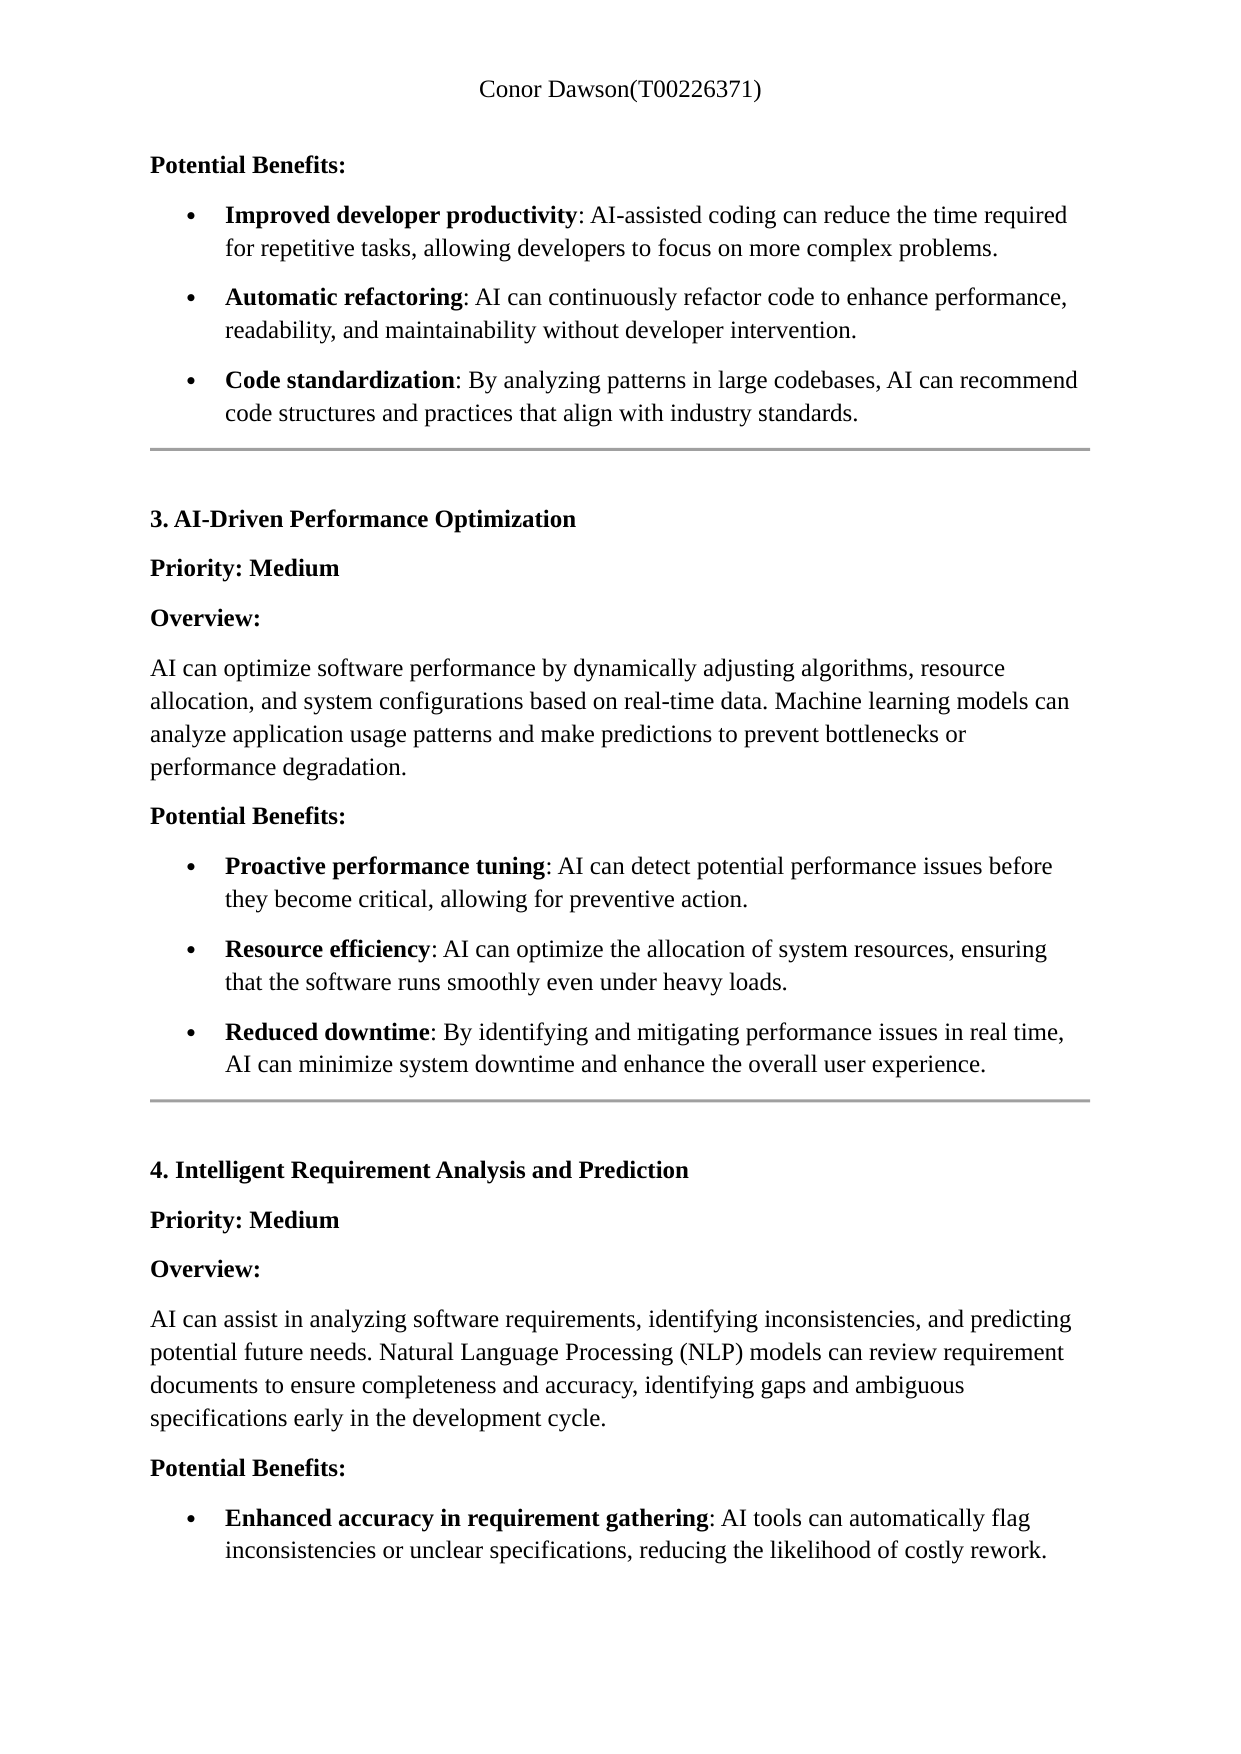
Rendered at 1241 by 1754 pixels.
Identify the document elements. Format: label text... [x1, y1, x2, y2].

list Resource efficiency: AI can optimize the allocation of system resources, ensuring that the software runs smoothly even under heavy loads. [187, 934, 1090, 996]
text Priority: Medium [150, 553, 1090, 582]
text 4. Intelligent Requirement Analysis and Prediction [150, 1155, 1090, 1184]
list Improved developer productivity: AI-assisted coding can reduce the time required for repetitive tasks, allowing developers to focus on more complex problems. [187, 200, 1090, 261]
text 3. AI-Driven Performance Optimization [150, 504, 1090, 532]
text Potential Benefits: [150, 801, 1090, 830]
text AI can optimize software performance by dynamically adjusting algorithms, resource allocation, and system configurations based on real-time data. Machine learning models can analyze application usage patterns and make predictions to prevent bottlenecks or performance degradation. [150, 653, 1090, 781]
text Priority: Medium [150, 1205, 1090, 1233]
text Potential Benefits: [150, 150, 1090, 179]
list Code standardization: By analyzing patterns in large codebases, AI can recommend code structures and practices that align with industry standards. [187, 365, 1090, 427]
text Overview: [150, 1254, 1090, 1283]
list Automatic refactoring: AI can continuously refactor code to enhance performance, readability, and maintainability without developer intervention. [187, 282, 1090, 344]
text Potential Benefits: [150, 1453, 1090, 1482]
text Overview: [150, 603, 1090, 632]
list Proactive performance tuning: AI can detect potential performance issues before they become critical, allowing for preventive action. [187, 851, 1090, 913]
list Enhanced accuracy in requirement gathering: AI tools can automatically flag inconsistencies or unclear specifications, reducing the likelihood of costly rework. [187, 1503, 1090, 1564]
text AI can assist in analyzing software requirements, identifying inconsistencies, and predicting potential future needs. Natural Language Processing (NLP) models can review requirement documents to ensure completeness and accuracy, identifying gaps and ambiguous specifications early in the development cycle. [150, 1304, 1090, 1432]
list Reduced downtime: By identifying and mitigating performance issues in real time, AI can minimize system downtime and enhance the overall user experience. [187, 1017, 1090, 1078]
